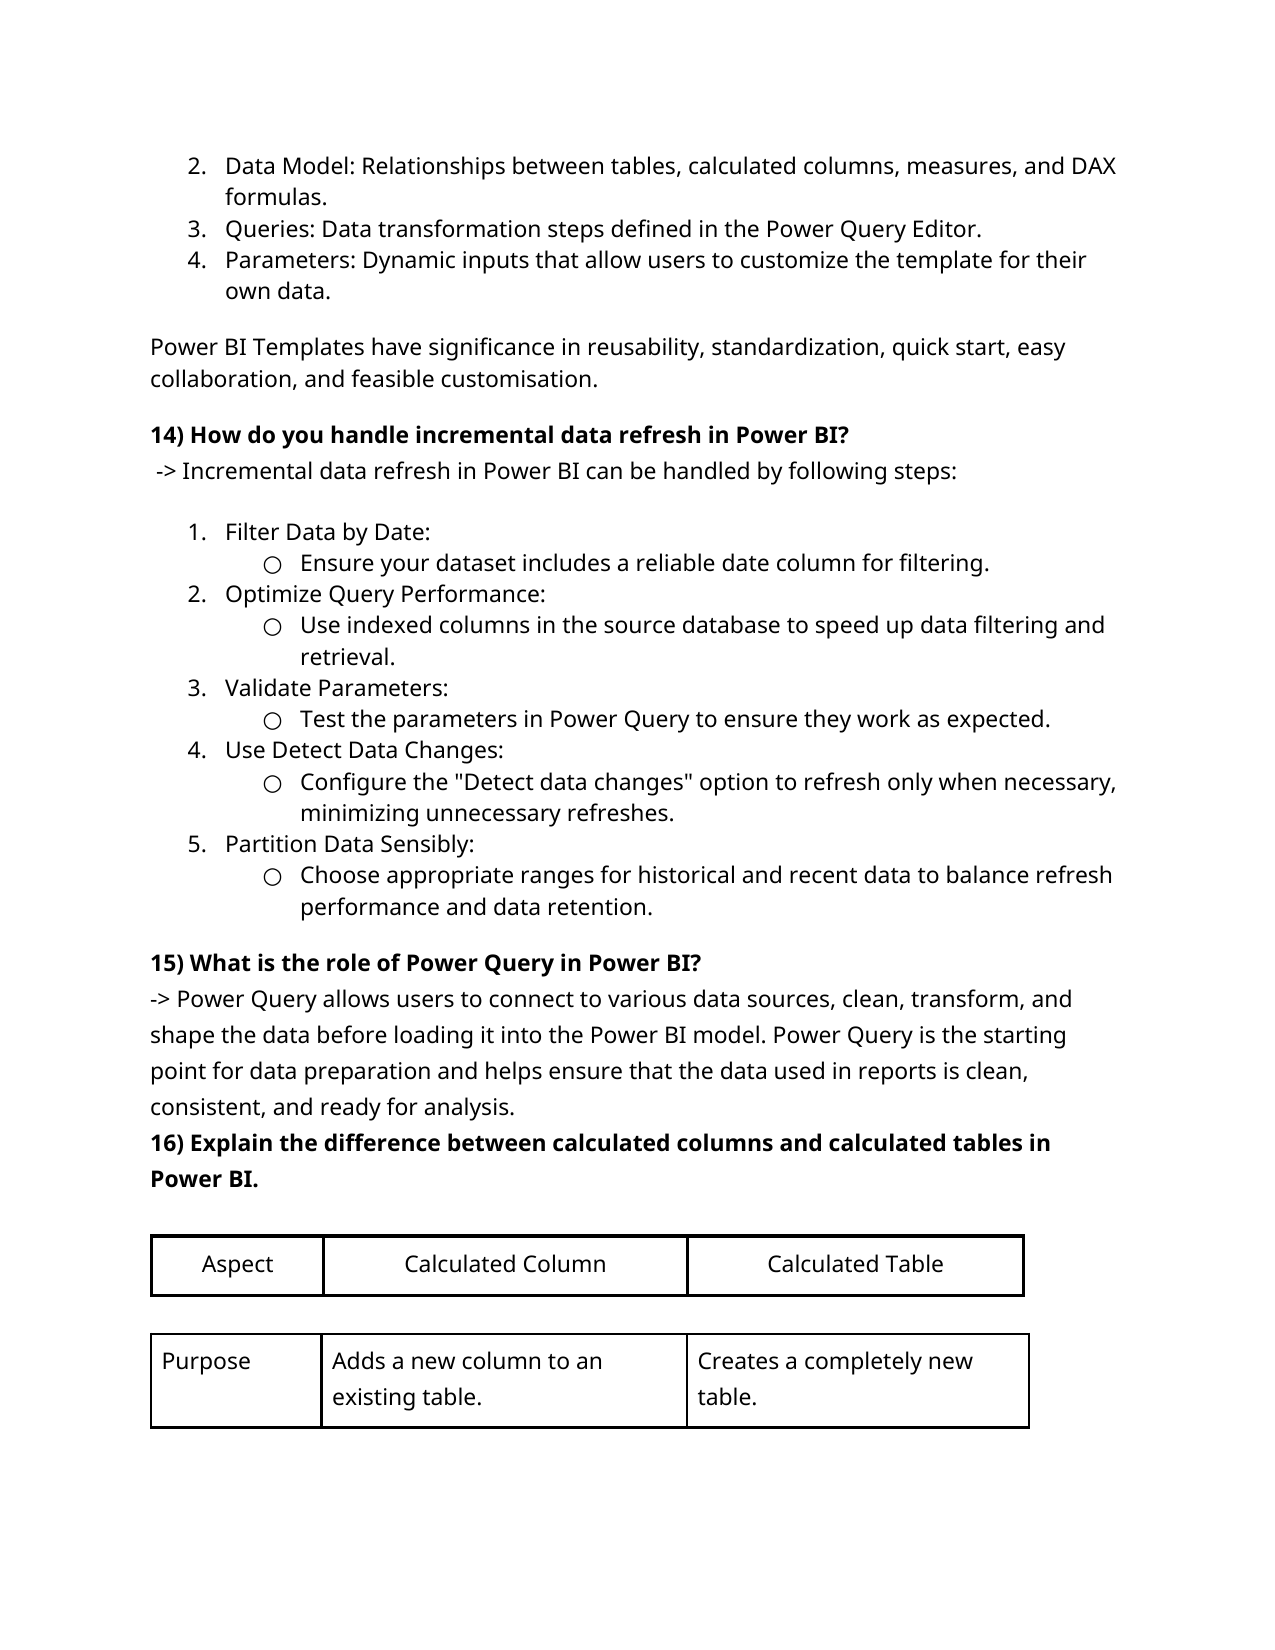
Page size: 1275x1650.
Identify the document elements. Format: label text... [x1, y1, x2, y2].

text -> Power Query allows users to connect to various data sources, clean, transform, and shape the data before loading it into the Power BI model. Power Query is the starting point for data preparation and helps ensure that the data used in reports is clean, consistent, and ready for analysis. [150, 983, 1125, 1122]
table_header Calculated Table [689, 1238, 1022, 1293]
list Ensure your dataset includes a reliable date column for filtering. [262, 547, 1125, 578]
list Use indexed columns in the source database to speed up data filtering and retrieval. [262, 609, 1125, 672]
table_header Creates a completely new table. [688, 1335, 1028, 1426]
list Configure the "Detect data changes" option to refresh only when necessary, minimizing unnecessary refreshes. [262, 766, 1125, 828]
list Data Model: Relationships between tables, calculated columns, measures, and DAX formulas. [187, 150, 1125, 212]
table_header Calculated Column [325, 1238, 686, 1293]
list Parameters: Dynamic inputs that allow users to customize the template for their own data. [187, 244, 1125, 306]
text Power BI Templates have significance in reusability, standardization, quick start, easy collaboration, and feasible customisation. [150, 331, 1125, 394]
list Test the parameters in Power Query to ensure they work as expected. [262, 703, 1125, 734]
list Queries: Data transformation steps defined in the Power Query Editor. [187, 212, 1125, 244]
text 14) How do you handle incremental data refresh in Power BI? [150, 419, 1125, 450]
text -> Incremental data refresh in Power BI can be handled by following steps: [150, 455, 1125, 486]
text 16) Explain the difference between calculated columns and calculated tables in Power BI. [150, 1127, 1125, 1194]
list Filter Data by Date: [187, 516, 1125, 547]
table_header Aspect [153, 1238, 322, 1293]
list Use Detect Data Changes: [187, 734, 1125, 766]
table_header Adds a new column to an existing table. [323, 1335, 686, 1426]
list Choose appropriate ranges for historical and recent data to balance refresh performance and data retention. [262, 859, 1125, 922]
text 15) What is the role of Power Query in Power BI? [150, 947, 1125, 978]
table_header Purpose [152, 1335, 320, 1426]
list Partition Data Sensibly: [187, 828, 1125, 859]
list Validate Parameters: [187, 672, 1125, 703]
list Optimize Query Performance: [187, 578, 1125, 609]
